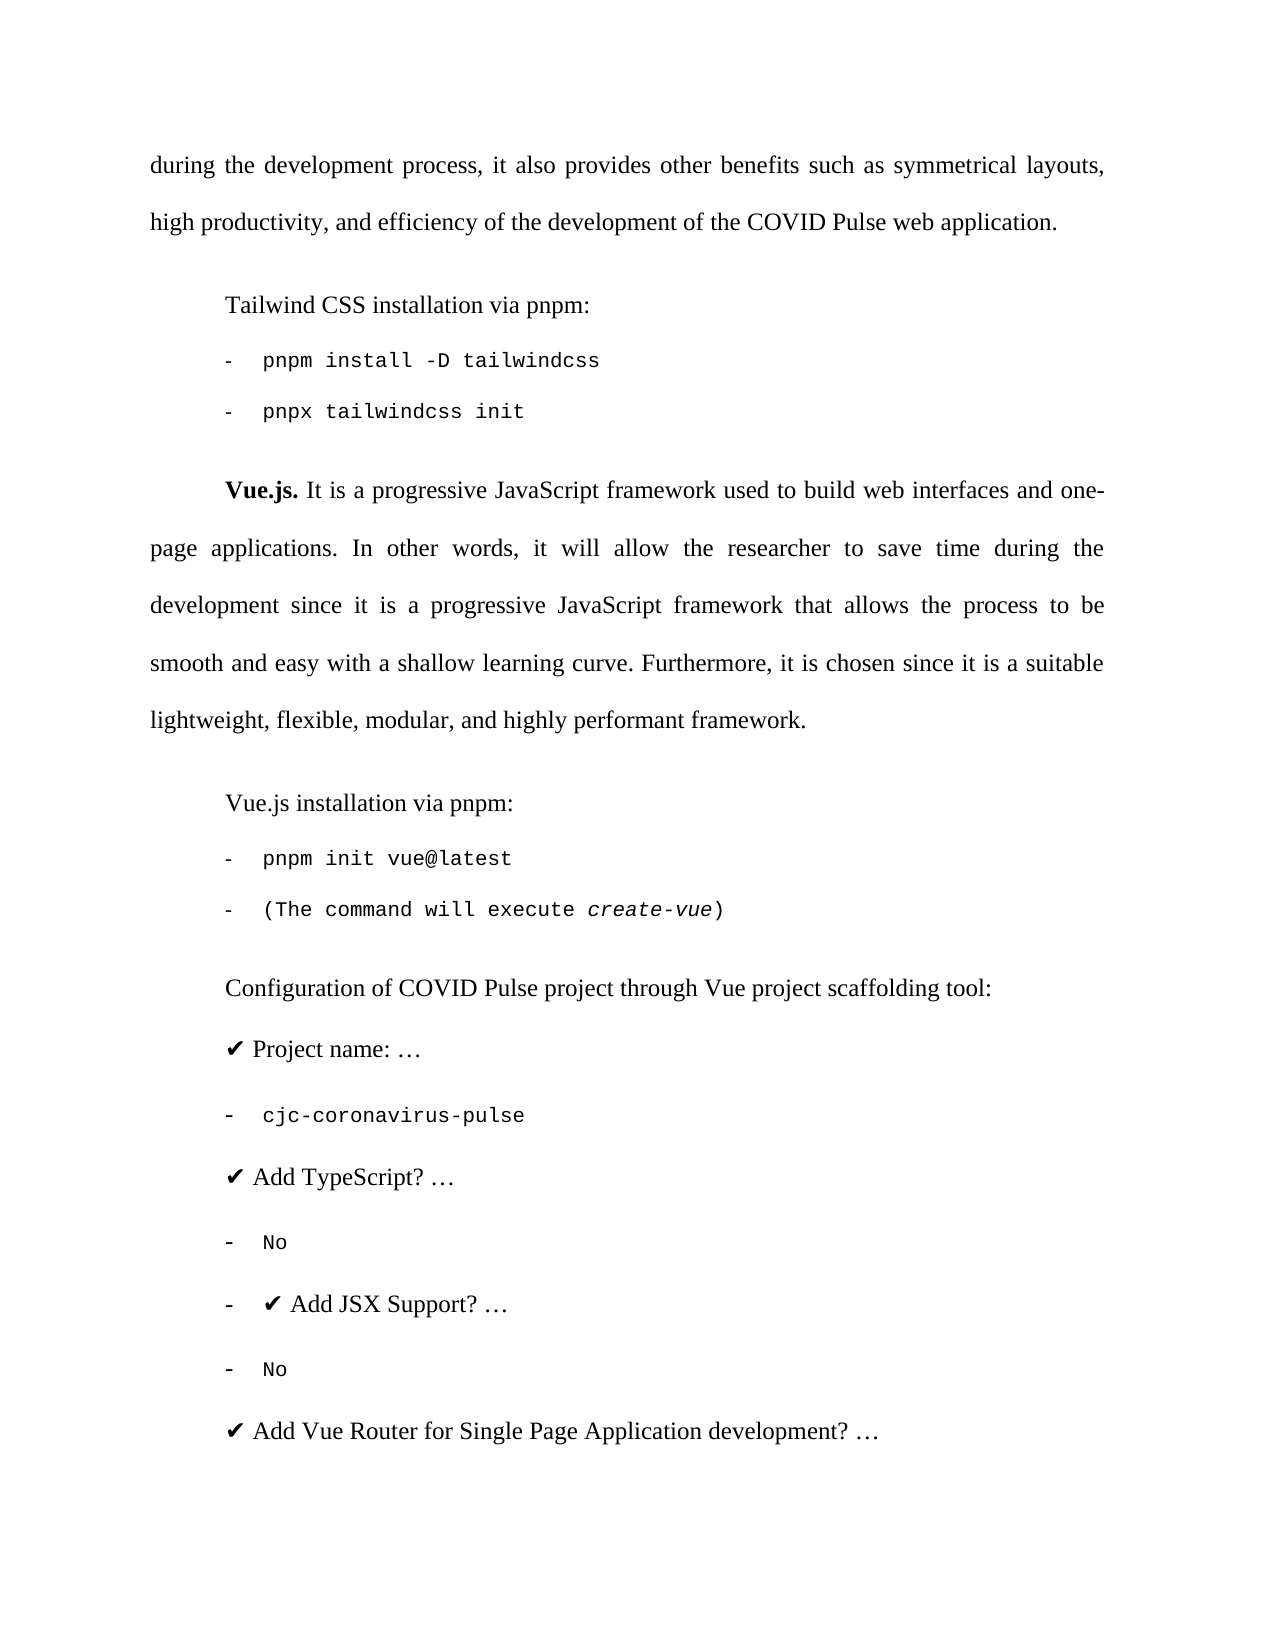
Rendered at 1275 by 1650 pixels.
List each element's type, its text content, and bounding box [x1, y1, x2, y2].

list (The command will execute create-vue) [225, 897, 1106, 923]
list No [225, 1226, 1106, 1256]
text ✔ Add TypeScript? … [225, 1158, 1106, 1192]
list pnpm install -D tailwindcss [225, 347, 1106, 373]
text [150, 150, 1106, 236]
text ✔ Add Vue Router for Single Page Application development? … [225, 1413, 1106, 1447]
text Configuration of COVID Pulse project through Vue project scaffolding tool: [225, 973, 1106, 1002]
list cjc-coronavirus-pulse [225, 1099, 1106, 1128]
list pnpx tailwindcss init [225, 399, 1106, 425]
list No [225, 1353, 1106, 1383]
list ✔ Add JSX Support? … [225, 1285, 1106, 1319]
text ✔ Project name: … [150, 1031, 1106, 1065]
list pnpm init vue@latest [225, 845, 1106, 871]
text Tailwind CSS installation via pnpm: [150, 290, 1106, 319]
text Vue.js installation via pnpm: [150, 788, 1106, 817]
text Vue.js. It is a progressive JavaScript framework used to build web interfaces and one-page applications. In other words, it will allow the researcher to save time during the development since it is a progressive JavaScript framework that allows the process to be smooth and easy with a shallow learning curve. Furthermore, it is chosen since it is a suitable lightweight, flexible, modular, and highly performant framework. [150, 475, 1106, 734]
